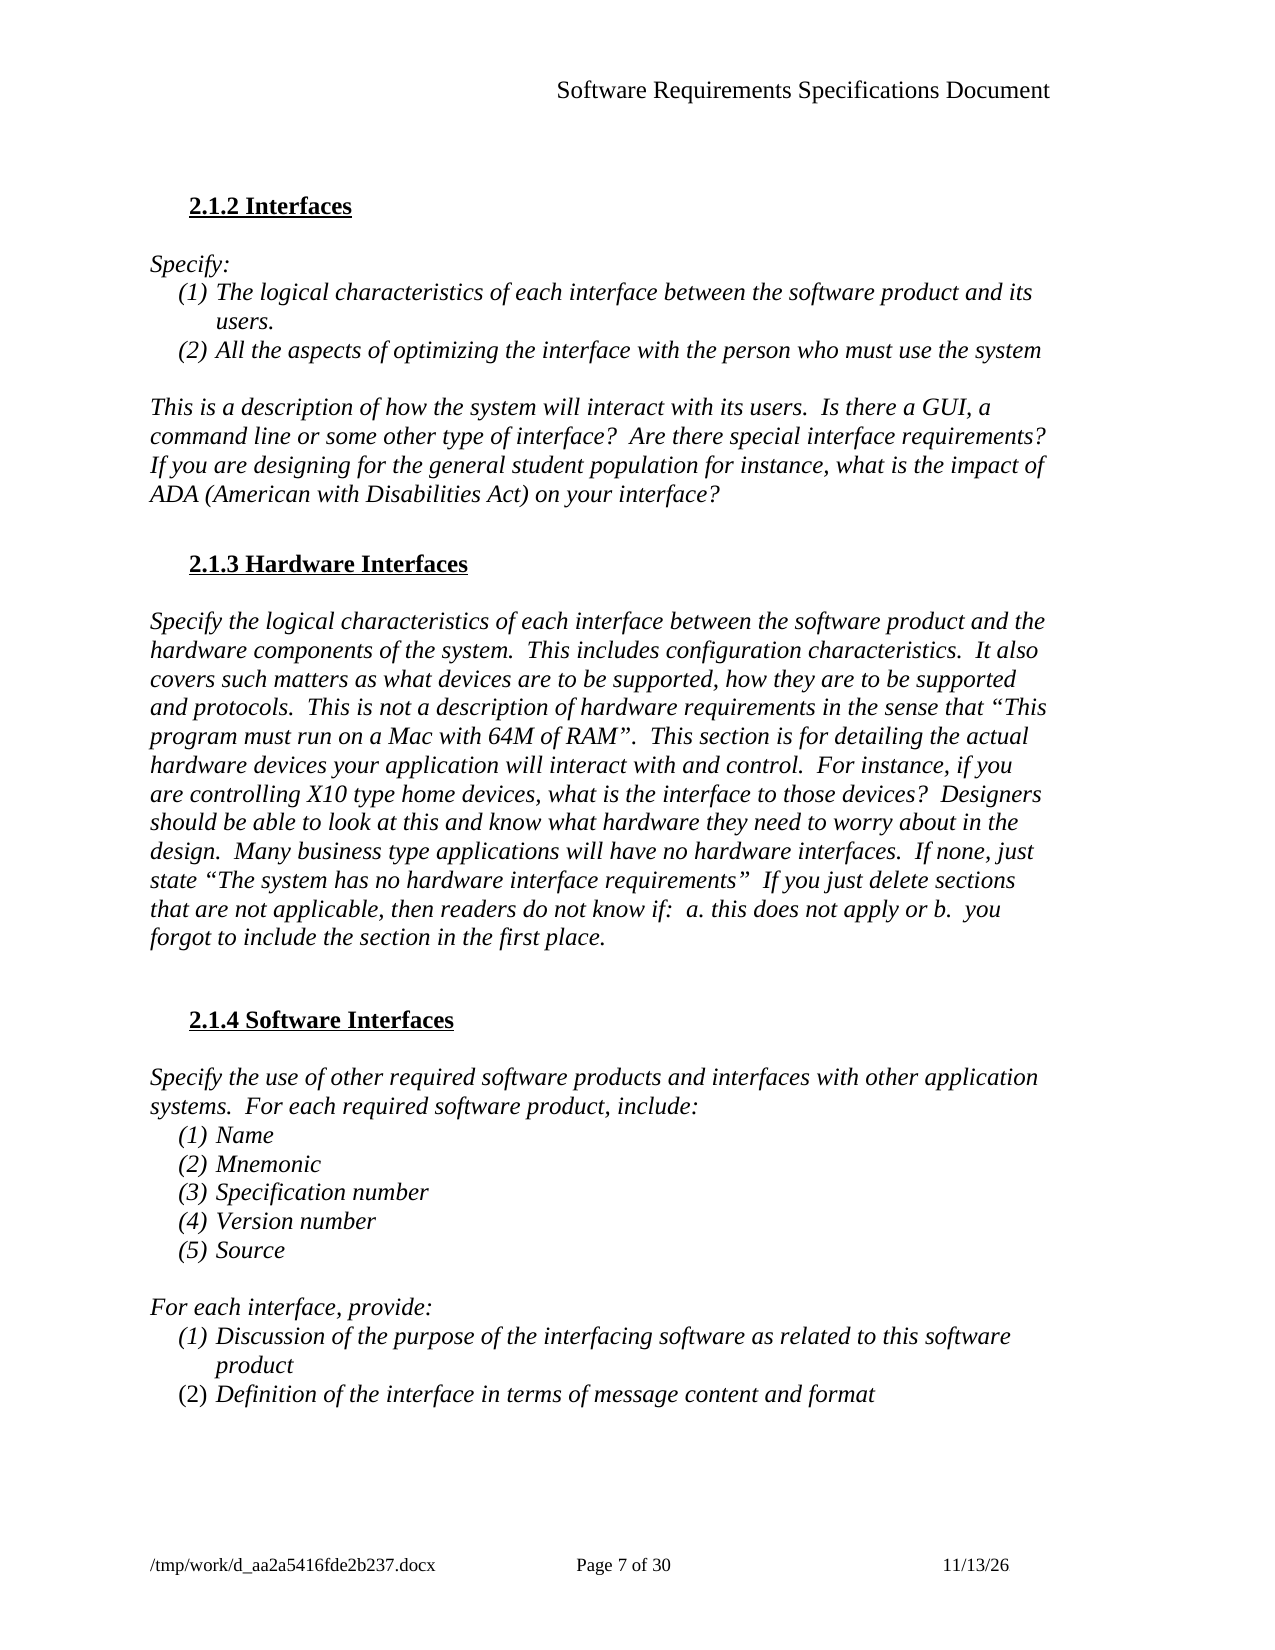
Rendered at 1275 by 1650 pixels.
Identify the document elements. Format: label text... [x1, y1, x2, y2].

subtitle 2.1.4 Software Interfaces [189, 1005, 1050, 1034]
subtitle 2.1.3 Hardware Interfaces [189, 549, 1050, 577]
list Version number [178, 1206, 1050, 1235]
text Specify: [150, 249, 1050, 277]
list Definition of the interface in terms of message content and format [178, 1379, 1050, 1407]
list Name [178, 1120, 1050, 1149]
text For each interface, provide: [150, 1292, 1050, 1321]
text This is a description of how the system will interact with its users. Is there a GUI, a command line or some other type of interface? Are there special interface requirements? If you are designing for the general student population for instance, what is the impact of ADA (American with Disabilities Act) on your interface? [150, 392, 1050, 507]
list Discussion of the purpose of the interfacing software as related to this software product [178, 1321, 1050, 1379]
list The logical characteristics of each interface between the software product and its users. [178, 277, 1050, 335]
text Specify the use of other required software products and interfaces with other application systems. For each required software product, include: [150, 1062, 1050, 1120]
list Specification number [178, 1177, 1050, 1206]
list All the aspects of optimizing the interface with the person who must use the system [178, 335, 1050, 364]
subtitle 2.1.2 Interfaces [189, 191, 1050, 220]
text Specify the logical characteristics of each interface between the software product and the hardware components of the system. This includes configuration characteristics. It also covers such matters as what devices are to be supported, how they are to be supported and protocols. This is not a description of hardware requirements in the sense that “This program must run on a Mac with 64M of RAM”. This section is for detailing the actual hardware devices your application will interact with and control. For instance, if you are controlling X10 type home devices, what is the interface to those devices? Designers should be able to look at this and know what hardware they need to worry about in the design. Many business type applications will have no hardware interfaces. If none, just state “The system has no hardware interface requirements” If you just delete sections that are not applicable, then readers do not know if: a. this does not apply or b. you forgot to include the section in the first place. [150, 606, 1050, 951]
list Source [178, 1235, 1050, 1264]
list Mnemonic [178, 1149, 1050, 1177]
